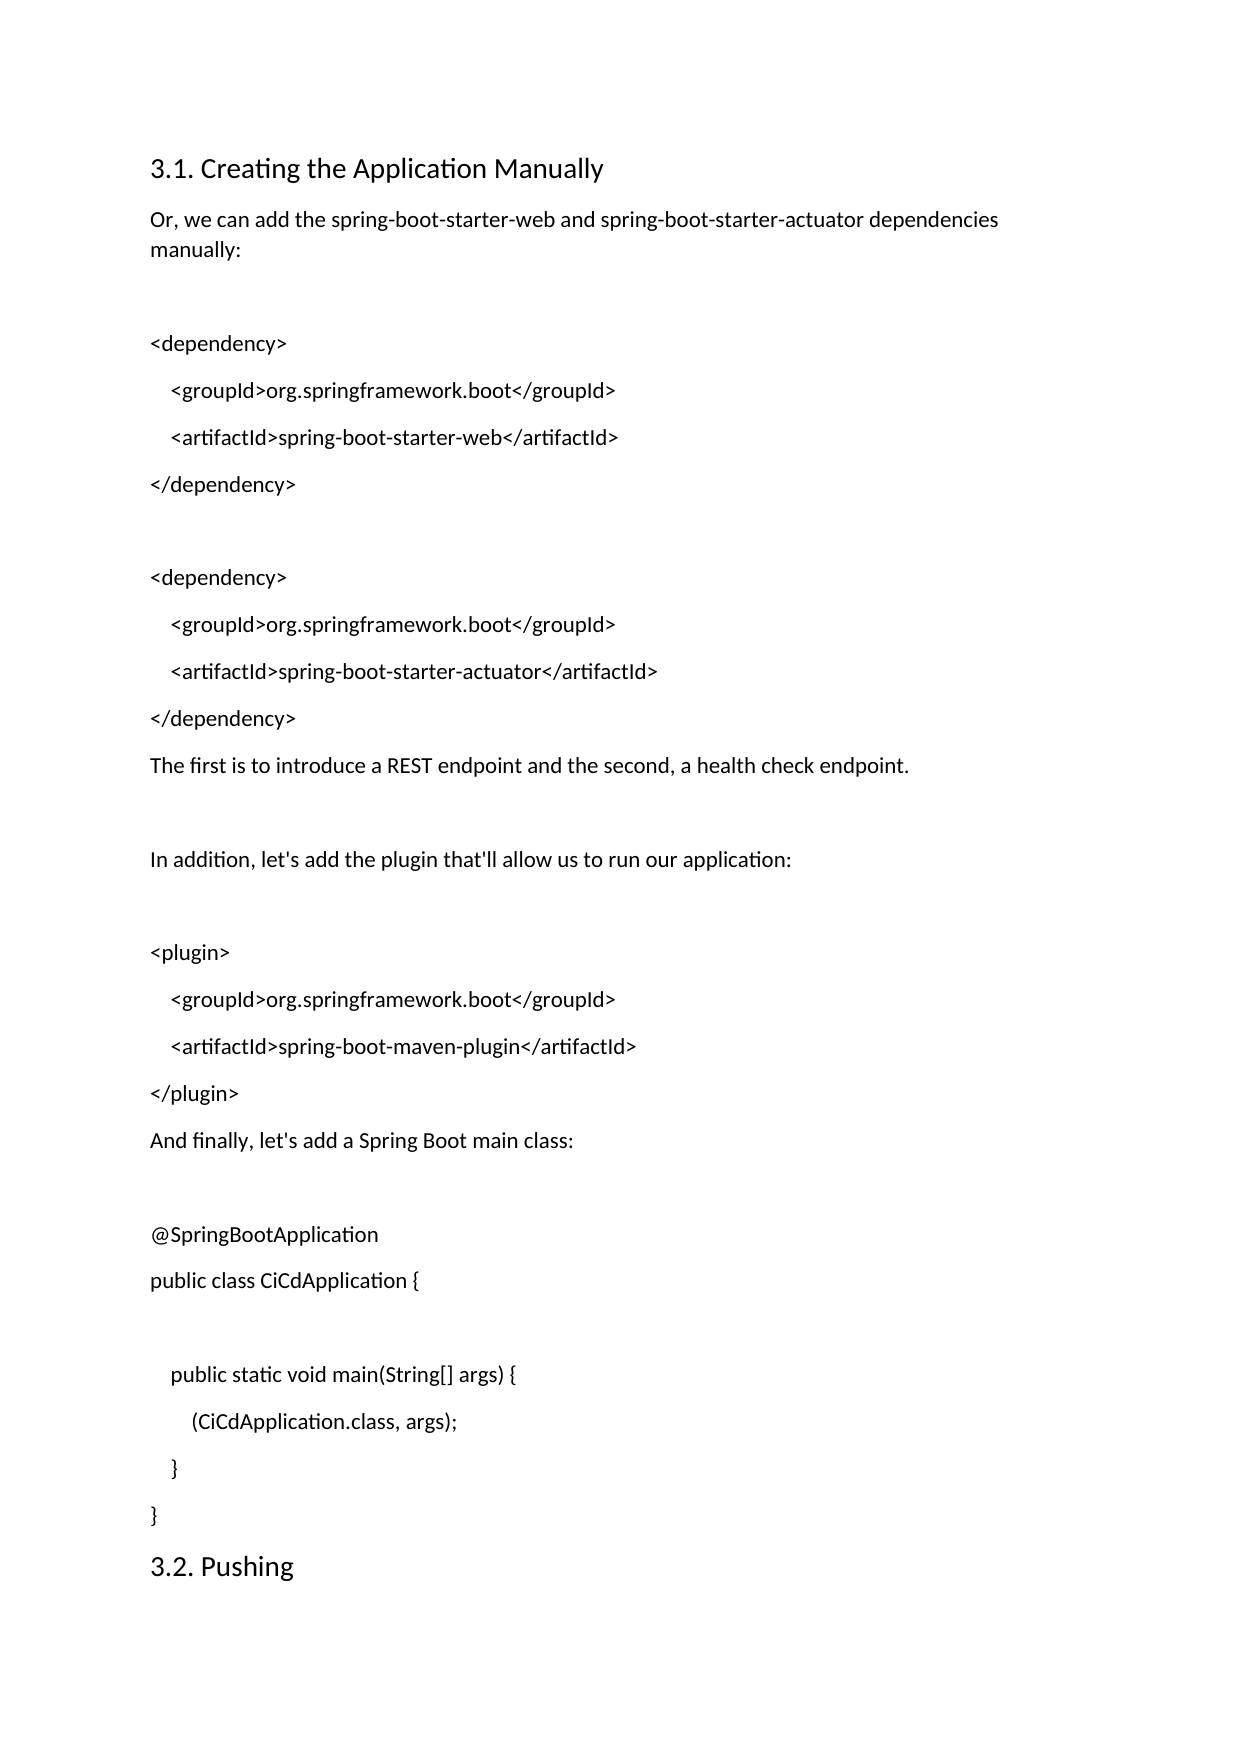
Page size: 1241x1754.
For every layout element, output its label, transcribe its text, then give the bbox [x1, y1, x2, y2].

text } [150, 1454, 1090, 1482]
text public class CiCdApplication { [150, 1267, 1090, 1294]
text </dependency> [150, 704, 1090, 732]
text 3.2. Pushing [150, 1548, 1090, 1583]
text <artifactId>spring-boot-starter-web</artifactId> [150, 423, 1090, 451]
text public static void main(String[] args) { [150, 1360, 1090, 1388]
text <dependency> [150, 329, 1090, 357]
text <plugin> [150, 938, 1090, 966]
text <groupId>org.springframework.boot</groupId> [150, 376, 1090, 404]
text @SpringBootApplication [150, 1220, 1090, 1248]
text <groupId>org.springframework.boot</groupId> [150, 610, 1090, 638]
text In addition, let's add the plugin that'll allow us to run our application: [150, 845, 1090, 873]
text <artifactId>spring-boot-starter-actuator</artifactId> [150, 657, 1090, 685]
text </plugin> [150, 1079, 1090, 1107]
text <artifactId>spring-boot-maven-plugin</artifactId> [150, 1032, 1090, 1060]
text Or, we can add the spring-boot-starter-web and spring-boot-starter-actuator dependencies manually: [150, 205, 1090, 263]
text 3.1. Creating the Application Manually [150, 150, 1090, 186]
text <groupId>org.springframework.boot</groupId> [150, 985, 1090, 1013]
text And finally, let's add a Spring Boot main class: [150, 1126, 1090, 1154]
text </dependency> [150, 470, 1090, 498]
text (CiCdApplication.class, args); [150, 1407, 1090, 1435]
text <dependency> [150, 563, 1090, 591]
text The first is to introduce a REST endpoint and the second, a health check endpoint. [150, 751, 1090, 779]
text } [150, 1501, 1090, 1529]
